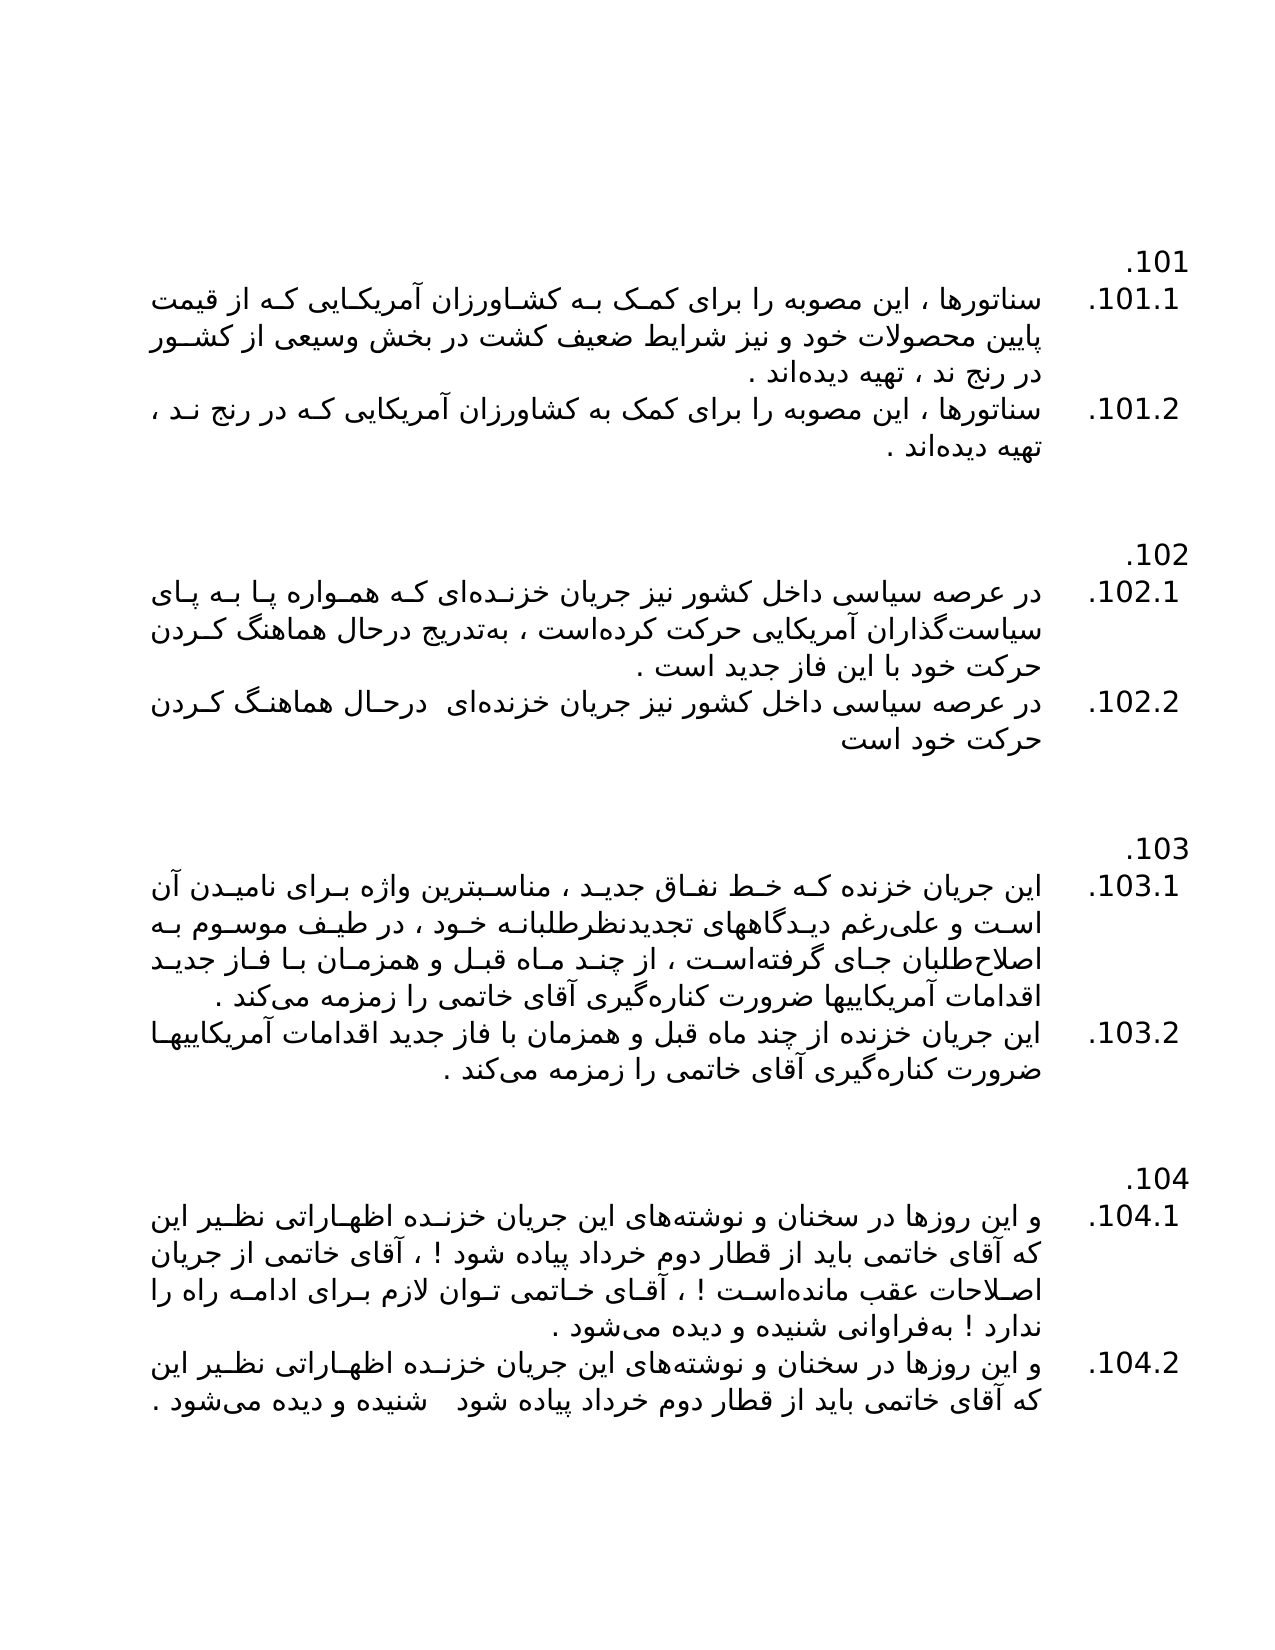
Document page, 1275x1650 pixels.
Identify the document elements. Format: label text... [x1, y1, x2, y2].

list در عرصه سیاسی داخل کشور نیز جریان خزنده‌ای در‌حال هماهنگ کردن حرکت خود است [150, 686, 1087, 756]
list در عرصه سیاسی داخل کشور نیز جریان خزنده‌ای که همواره پا به پای سیاست‌گذاران آمریکایی حرکت کرده‌است ، به‌تدریج در‌حال هماهنگ کردن حرکت خود با این فاز جدید است . [150, 576, 1087, 683]
list و این روزها در سخنان و نوشته‌های این جریان خزنده اظهاراتی نظیر این که آقای خاتمی باید از قطار دوم خرداد پیاده شود ! ، آقای خاتمی از جریان اصلاحات عقب مانده‌است ! ، آقای خاتمی توان لازم برای ادامه راه را ندارد ! به‌فراوانی شنیده و دیده می‌شود . [150, 1199, 1087, 1343]
list این جریان خزنده از چند ماه قبل و همزمان با فاز جدید اقدامات آمریکاییها ضرورت کناره‌گیری آقای خاتمی را زمزمه می‌کند . [150, 1016, 1087, 1087]
list سناتورها ، این مصوبه را برای کمک به کشاورزان آمریکایی که از قیمت پایین محصولات خود و نیز شرایط ضعیف کشت در بخش وسیعی از کشور در رنج ند ، تهیه دیده‌اند . [150, 282, 1087, 389]
list سناتورها ، این مصوبه را برای کمک به کشاورزان آمریکایی که در رنج ند ، تهیه دیده‌اند . [150, 392, 1087, 463]
list این جریان خزنده که خط نفاق جدید ، مناسبترین واژه برای نامیدن آن است و علی‌رغم دیدگاههای تجدیدنظرطلبانه خود ، در طیف موسوم به اصلاح‌طلبان جای گرفته‌است ، از چند ماه قبل و همزمان با فاز جدید اقدامات آمریکاییها ضرورت کناره‌گیری آقای خاتمی را زمزمه می‌کند . [150, 869, 1087, 1013]
list و این روزها در سخنان و نوشته‌های این جریان خزنده اظهاراتی نظیر این که آقای خاتمی باید از قطار دوم خرداد پیاده شود شنیده و دیده می‌شود . [150, 1346, 1087, 1417]
